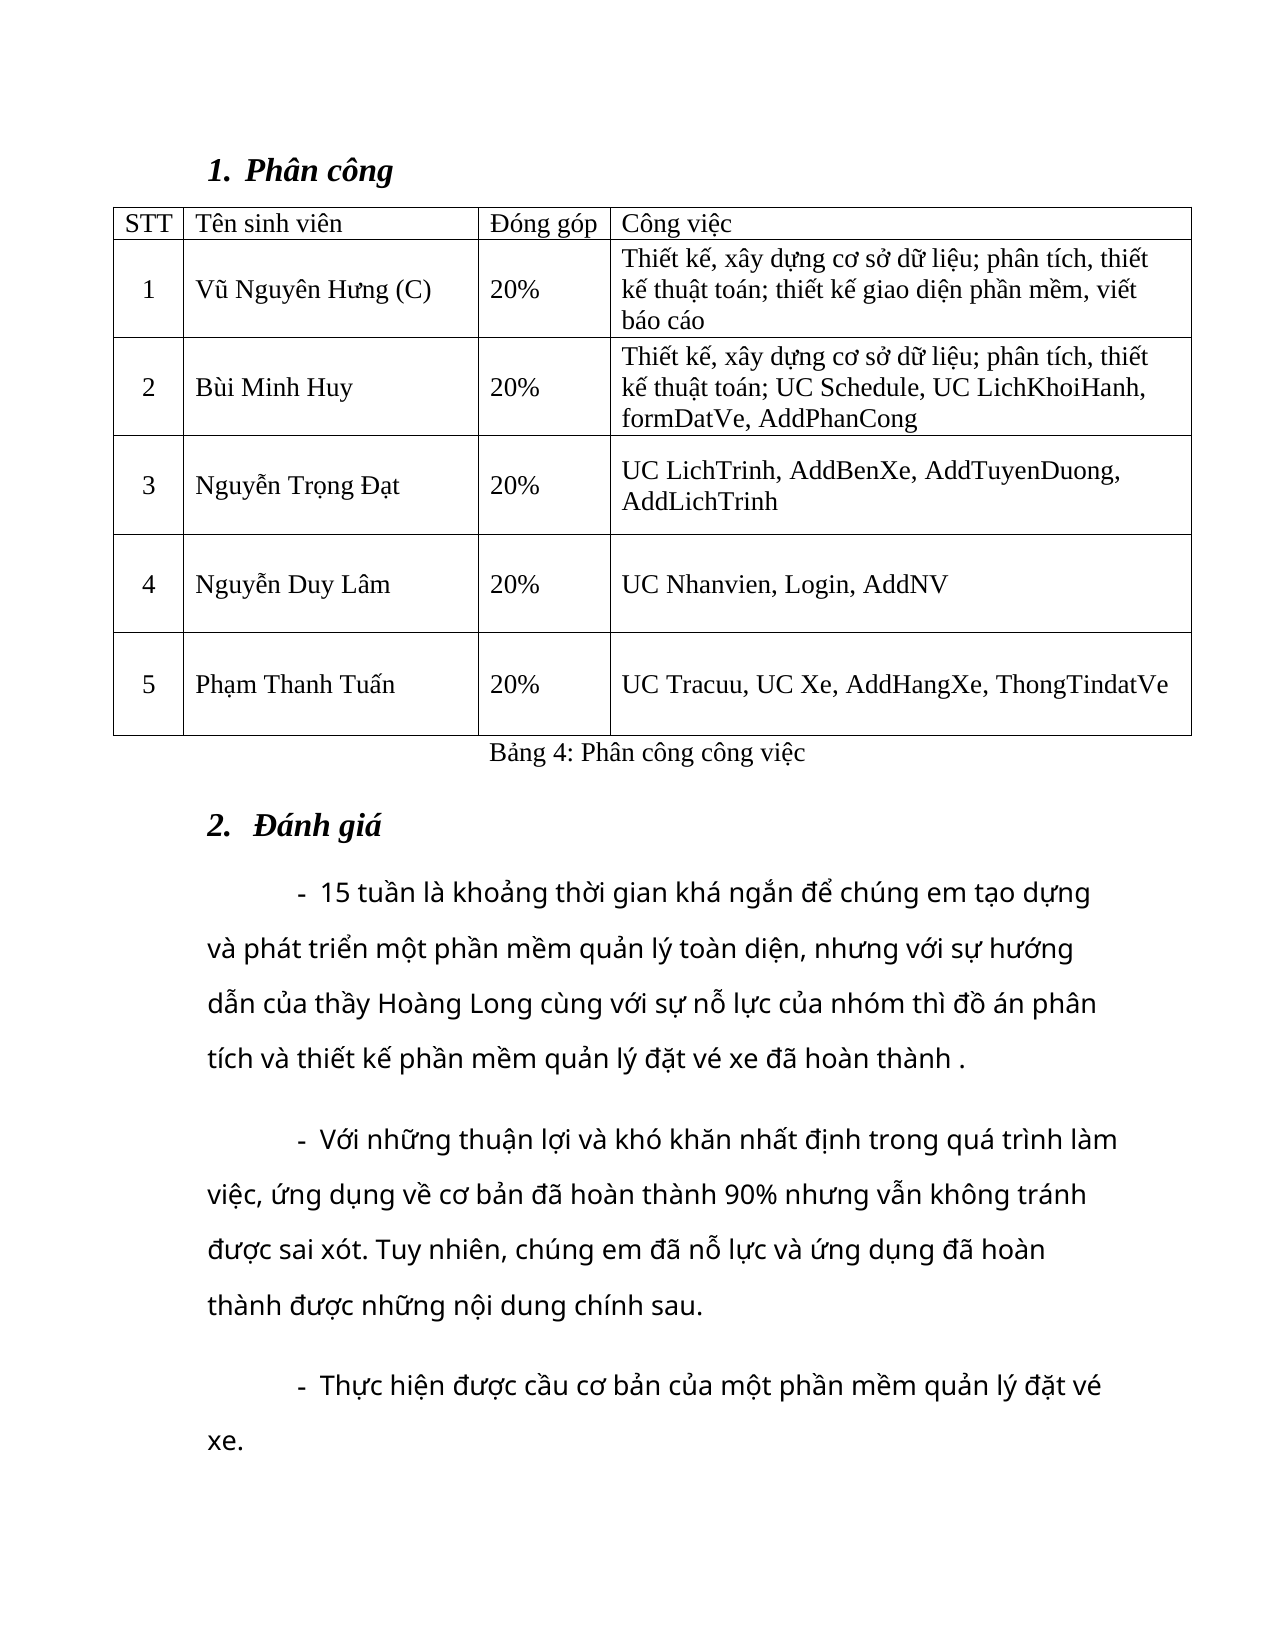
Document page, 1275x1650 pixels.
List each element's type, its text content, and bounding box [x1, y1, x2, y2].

table_cell 3 [114, 436, 183, 534]
table_cell 20% [479, 240, 610, 337]
table_cell 5 [114, 633, 183, 735]
table_cell Thiết kế, xây dựng cơ sở dữ liệu; phân tích, thiết kế thuật toán; UC Schedule, UC LichKhoiHanh, formDatVe, AddPhanCong [611, 338, 1191, 435]
text Bảng 4: Phân công công việc [169, 736, 1125, 767]
table_cell 20% [479, 633, 610, 735]
table_cell 2 [114, 338, 183, 435]
table_header Đóng góp [479, 208, 610, 239]
subtitle Phân công [207, 150, 1125, 188]
table_cell UC Nhanvien, Login, AddNV [611, 535, 1191, 632]
table_header Tên sinh viên [184, 208, 478, 239]
table_cell 4 [114, 535, 183, 632]
table_cell Thiết kế, xây dựng cơ sở dữ liệu; phân tích, thiết kế thuật toán; thiết kế giao diện phần mềm, viết báo cáo [611, 240, 1191, 337]
table_cell 20% [479, 436, 610, 534]
table_cell 20% [479, 338, 610, 435]
table_cell Phạm Thanh Tuấn [184, 633, 478, 735]
table_header Công việc [611, 208, 1191, 239]
table_cell UC LichTrinh, AddBenXe, AddTuyenDuong, AddLichTrinh [611, 436, 1191, 534]
table_cell Nguyễn Trọng Đạt [184, 436, 478, 534]
table_cell UC Tracuu, UC Xe, AddHangXe, ThongTindatVe [611, 633, 1191, 735]
table_cell Nguyễn Duy Lâm [184, 535, 478, 632]
table_cell Bùi Minh Huy [184, 338, 478, 435]
table_cell Vũ Nguyên Hưng (C) [184, 240, 478, 337]
subtitle 15 tuần là khoảng thời gian khá ngắn để chúng em tạo dựng và phát triển một phần mềm quản lý toàn diện, nhưng với sự hướng dẫn của thầy Hoàng Long cùng với sự nỗ lực của nhóm thì đồ án phân tích và thiết kế phần mềm quản lý đặt vé xe đã hoàn thành . [207, 874, 1125, 1077]
table_cell 20% [479, 535, 610, 632]
list Đánh giá [207, 805, 1125, 843]
table_header STT [114, 208, 183, 239]
subtitle Với những thuận lợi và khó khăn nhất định trong quá trình làm việc, ứng dụng về cơ bản đã hoàn thành 90% nhưng vẫn không tránh được sai xót. Tuy nhiên, chúng em đã nỗ lực và ứng dụng đã hoàn thành được những nội dung chính sau. [207, 1120, 1125, 1323]
table_cell 1 [114, 240, 183, 337]
subtitle Thực hiện được cầu cơ bản của một phần mềm quản lý đặt vé xe. [207, 1366, 1125, 1458]
